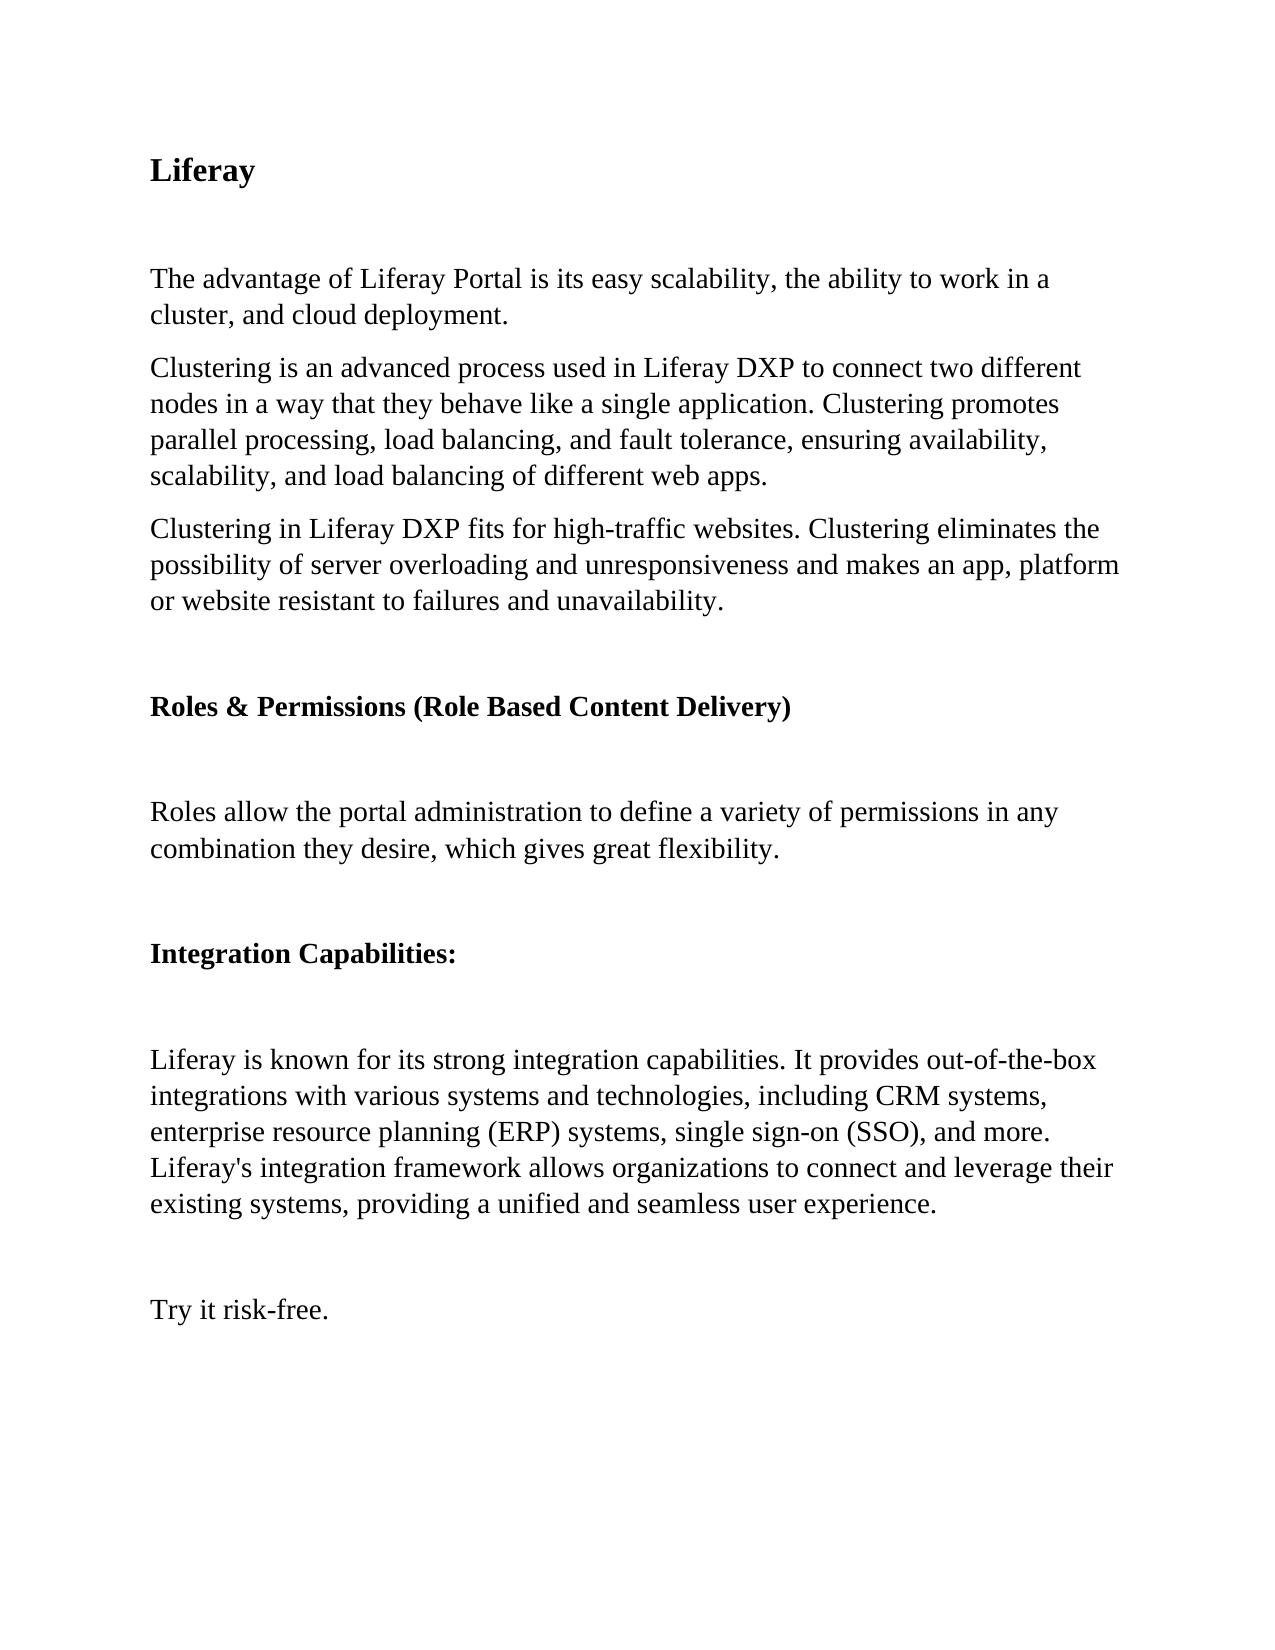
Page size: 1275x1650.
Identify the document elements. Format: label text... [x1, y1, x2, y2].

text Clustering in Liferay DXP fits for high-traffic websites. Clustering eliminates the possibility of server overloading and unresponsiveness and makes an app, platform or website resistant to failures and unavailability. [150, 511, 1125, 617]
text Roles & Permissions (Role Based Content Delivery) [150, 689, 1125, 722]
text Try it risk-free. [150, 1292, 1125, 1326]
text Clustering is an advanced process used in Liferay DXP to connect two different nodes in a way that they behave like a single application. Clustering promotes parallel processing, load balancing, and fault tolerance, ensuring availability, scalability, and load balancing of different web apps. [150, 350, 1125, 492]
text Integration Capabilities: [150, 936, 1125, 970]
text Liferay is known for its strong integration capabilities. It provides out-of-the-box integrations with various systems and technologies, including CRM systems, enterprise resource planning (ERP) systems, single sign-on (SSO), and more. Liferay's integration framework allows organizations to connect and leverage their existing systems, providing a unified and seamless user experience. [150, 1042, 1125, 1220]
text Liferay [150, 150, 1125, 188]
text Roles allow the portal administration to define a variety of permissions in any combination they desire, which gives great flexibility. [150, 794, 1125, 864]
text The advantage of Liferay Portal is its easy scalability, the ability to work in a cluster, and cloud deployment. [150, 261, 1125, 331]
